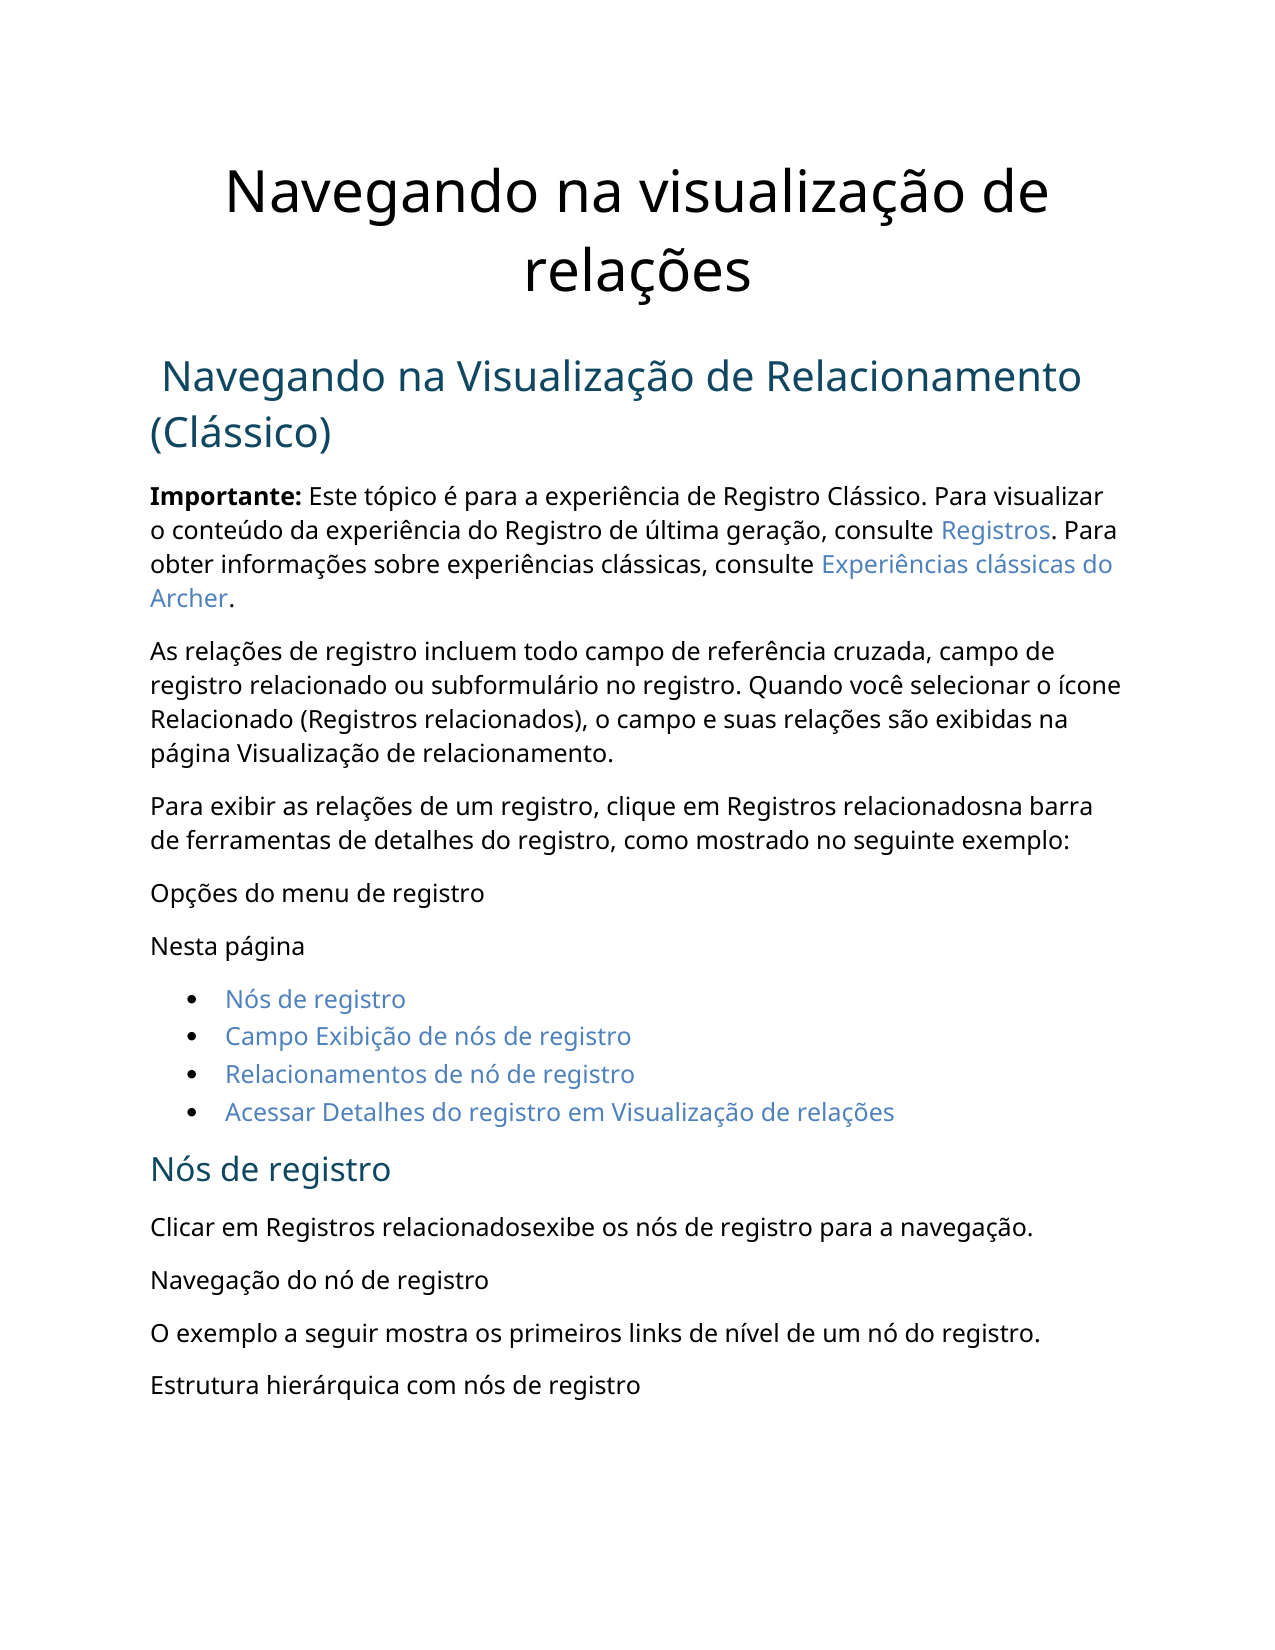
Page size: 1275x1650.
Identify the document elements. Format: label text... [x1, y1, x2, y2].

text Clicar em Registros relacionadosexibe os nós de registro para a navegação. [150, 1209, 1125, 1244]
text Opções do menu de registro [150, 876, 1125, 910]
list Relacionamentos de nó de registro [187, 1057, 1125, 1091]
text As relações de registro incluem todo campo de referência cruzada, campo de registro relacionado ou subformulário no registro. Quando você selecionar o ícone Relacionado (Registros relacionados), o campo e suas relações são exibidas na página Visualização de relacionamento. [150, 634, 1125, 770]
list Acessar Detalhes do registro em Visualização de relações [187, 1095, 1125, 1129]
subtitle Nós de registro [150, 1145, 1125, 1191]
text Estrutura hierárquica com nós de registro [150, 1368, 1125, 1402]
list Campo Exibição de nós de registro [187, 1019, 1125, 1053]
subtitle Navegando na Visualização de Relacionamento (Clássico) [150, 346, 1125, 460]
text Nesta página [150, 928, 1125, 962]
list Nós de registro [187, 981, 1125, 1015]
text Navegação do nó de registro [150, 1262, 1125, 1296]
text Para exibir as relações de um registro, clique em Registros relacionadosna barra de ferramentas de detalhes do registro, como mostrado no seguinte exemplo: [150, 789, 1125, 857]
text Importante: Este tópico é para a experiência de Registro Clássico. Para visualizar o conteúdo da experiência do Registro de última geração, consulte Registros. Para obter informações sobre experiências clássicas, consulte Experiências clássicas do Archer. [150, 479, 1125, 615]
text O exemplo a seguir mostra os primeiros links de nível de um nó do registro. [150, 1315, 1125, 1349]
title Navegando na visualização de relações [150, 150, 1125, 309]
